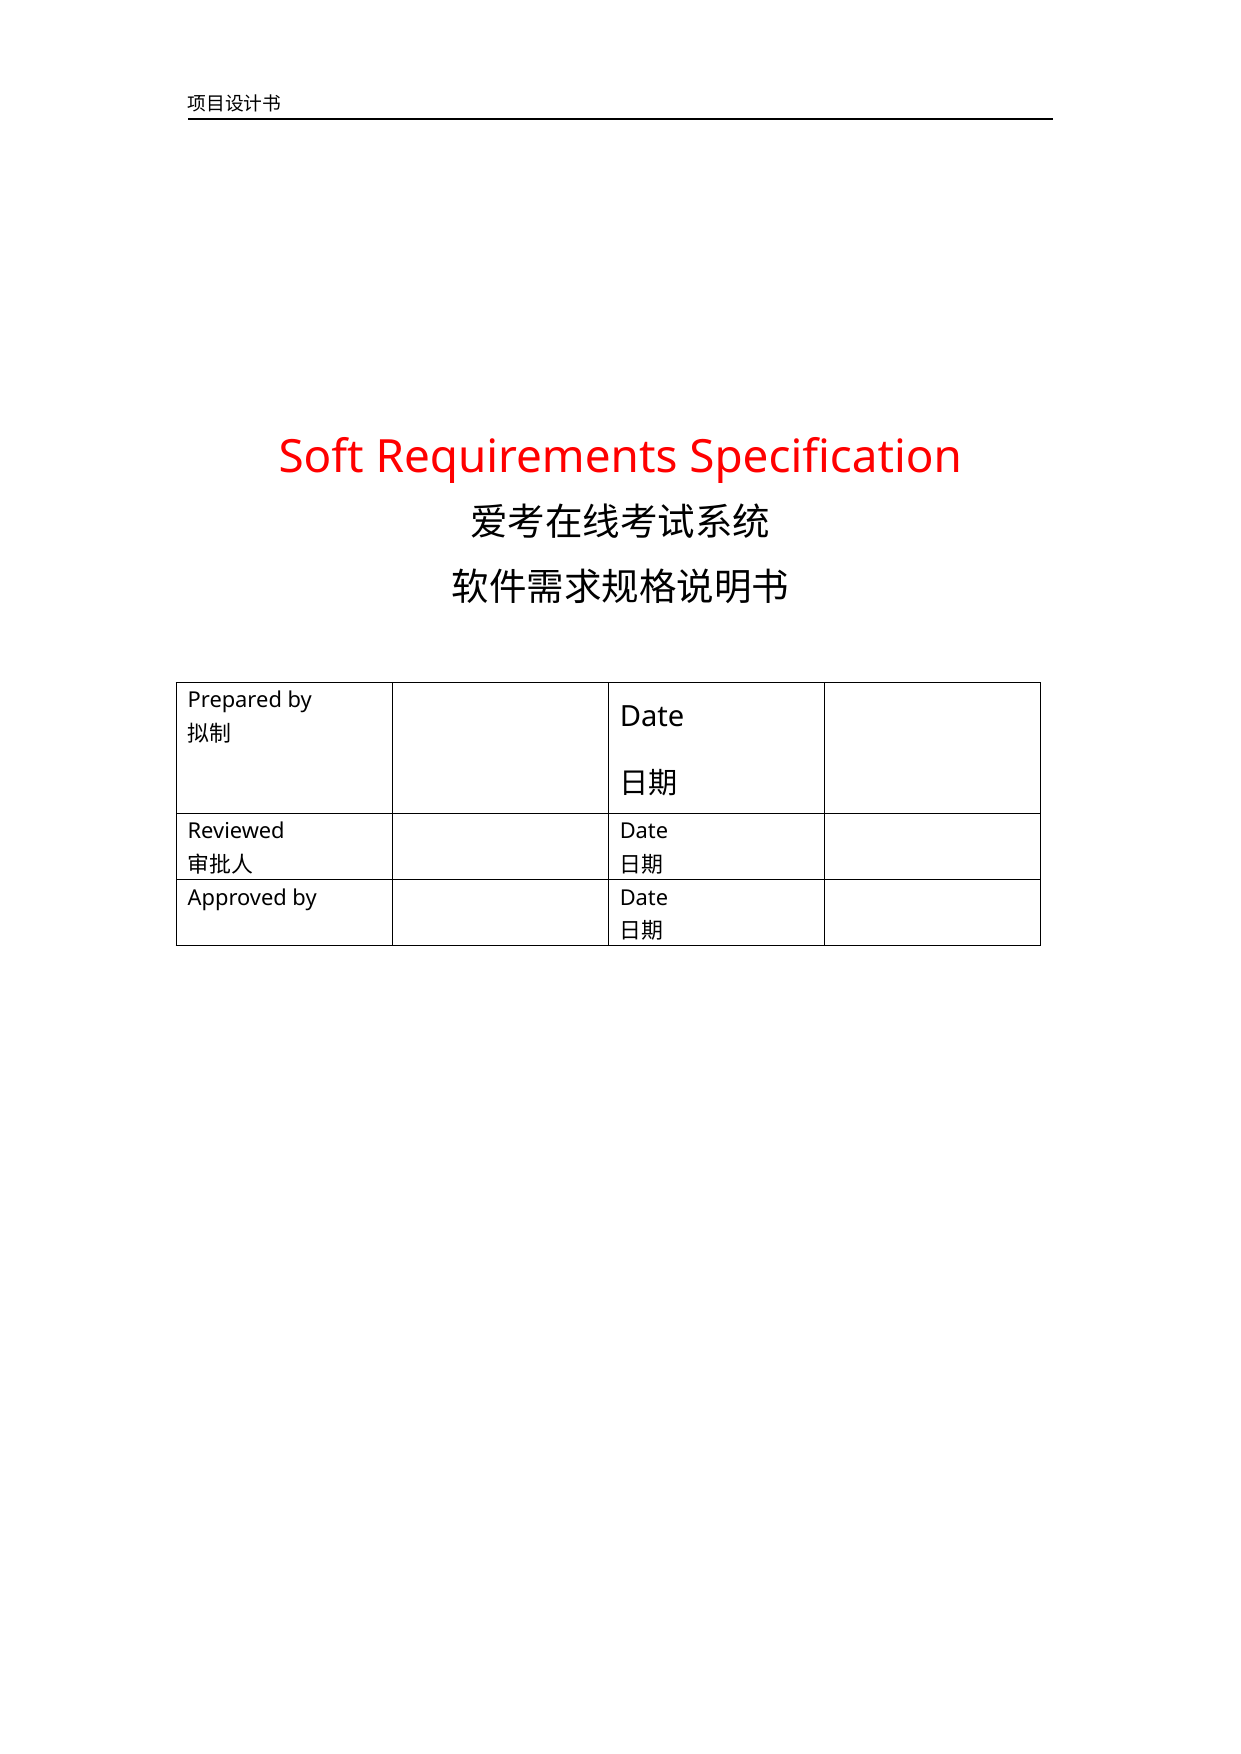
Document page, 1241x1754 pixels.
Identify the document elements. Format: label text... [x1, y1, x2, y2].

table_cell [825, 814, 1040, 879]
text 软件需求规格说明书 [187, 552, 1053, 617]
text 爱考在线考试系统 [187, 487, 1053, 552]
table_cell Approved by [177, 880, 392, 945]
table_cell [393, 880, 608, 945]
table_header Date 日期 [609, 683, 824, 813]
table_header Prepared by 拟制 [177, 683, 392, 813]
table_cell [825, 880, 1040, 945]
table_header [393, 683, 608, 813]
text Soft Requirements Specification [187, 422, 1053, 487]
table_cell Date 日期 [609, 880, 824, 945]
table_cell Date 日期 [609, 814, 824, 879]
table_cell [393, 814, 608, 879]
table_cell Reviewed 审批人 [177, 814, 392, 879]
table_header [825, 683, 1040, 813]
